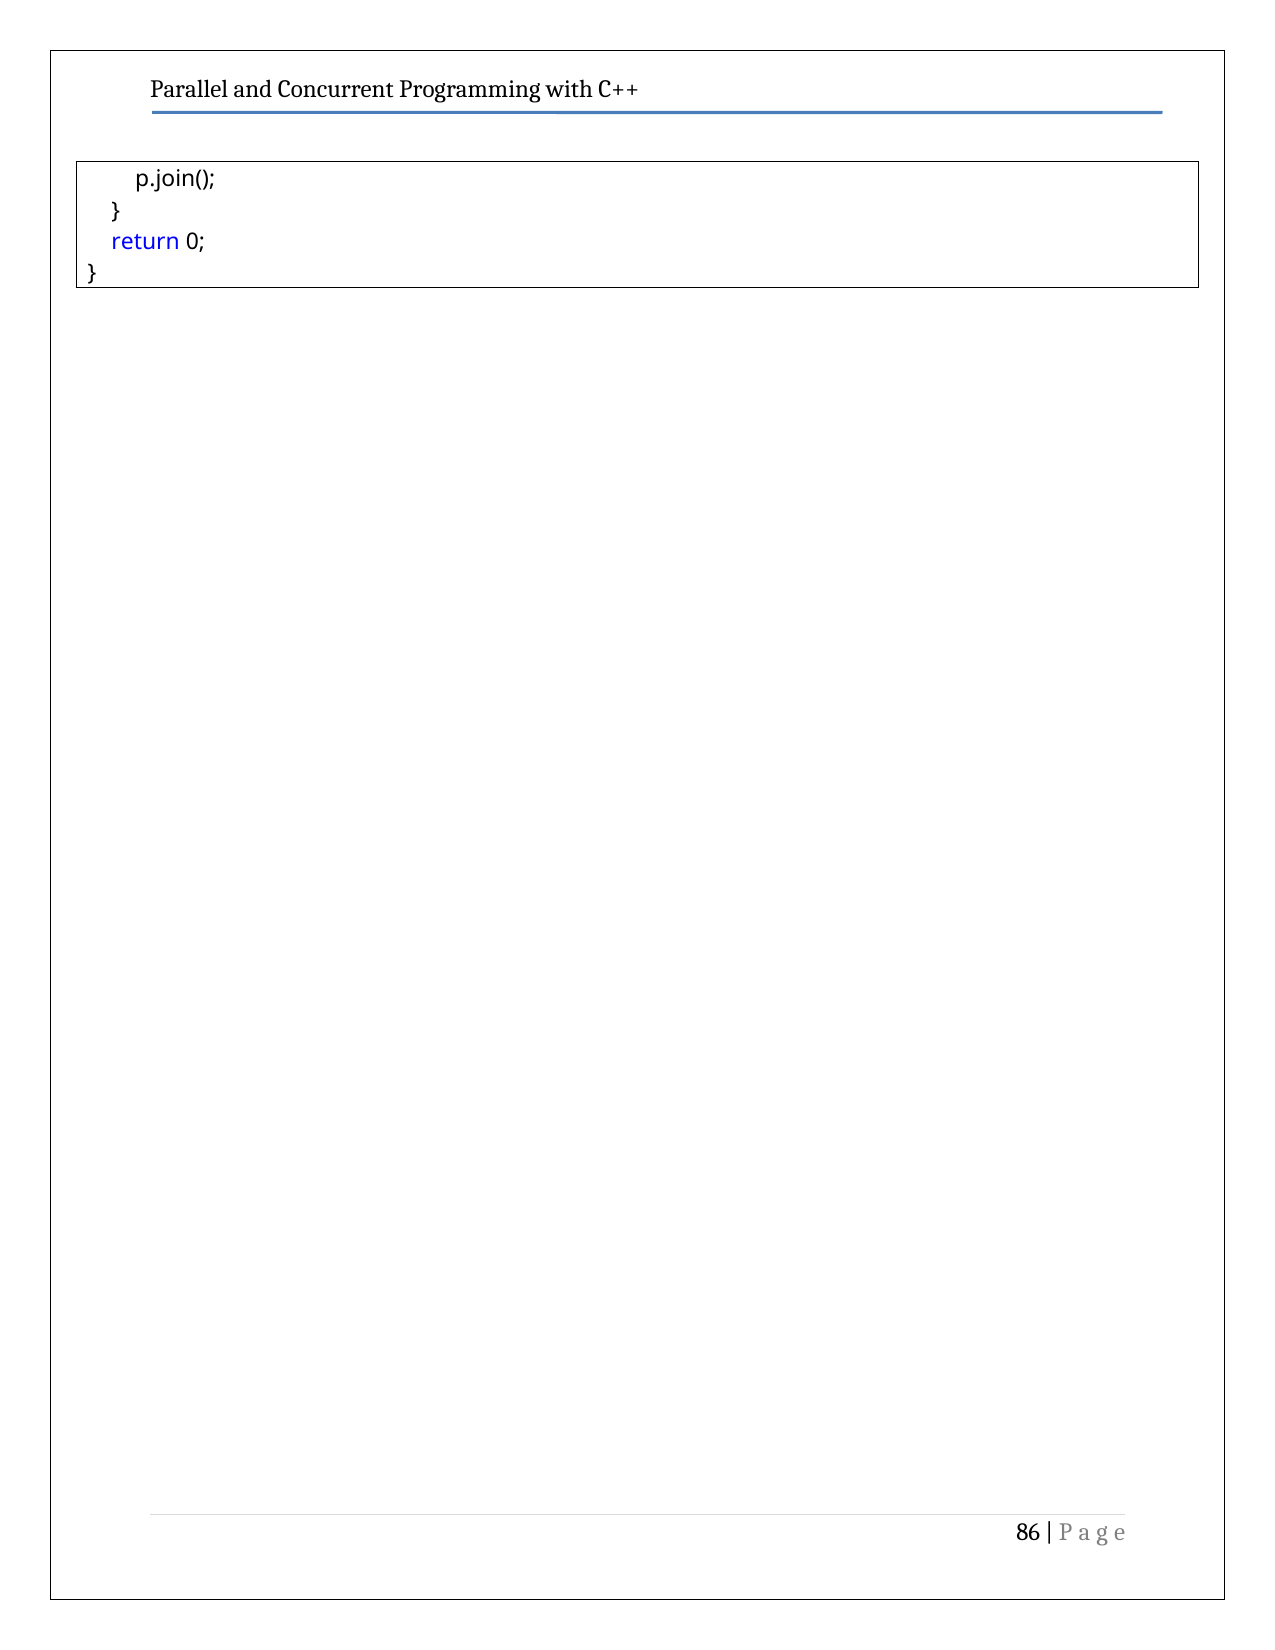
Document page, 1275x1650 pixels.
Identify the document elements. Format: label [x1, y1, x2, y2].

table_header [77, 162, 1198, 287]
